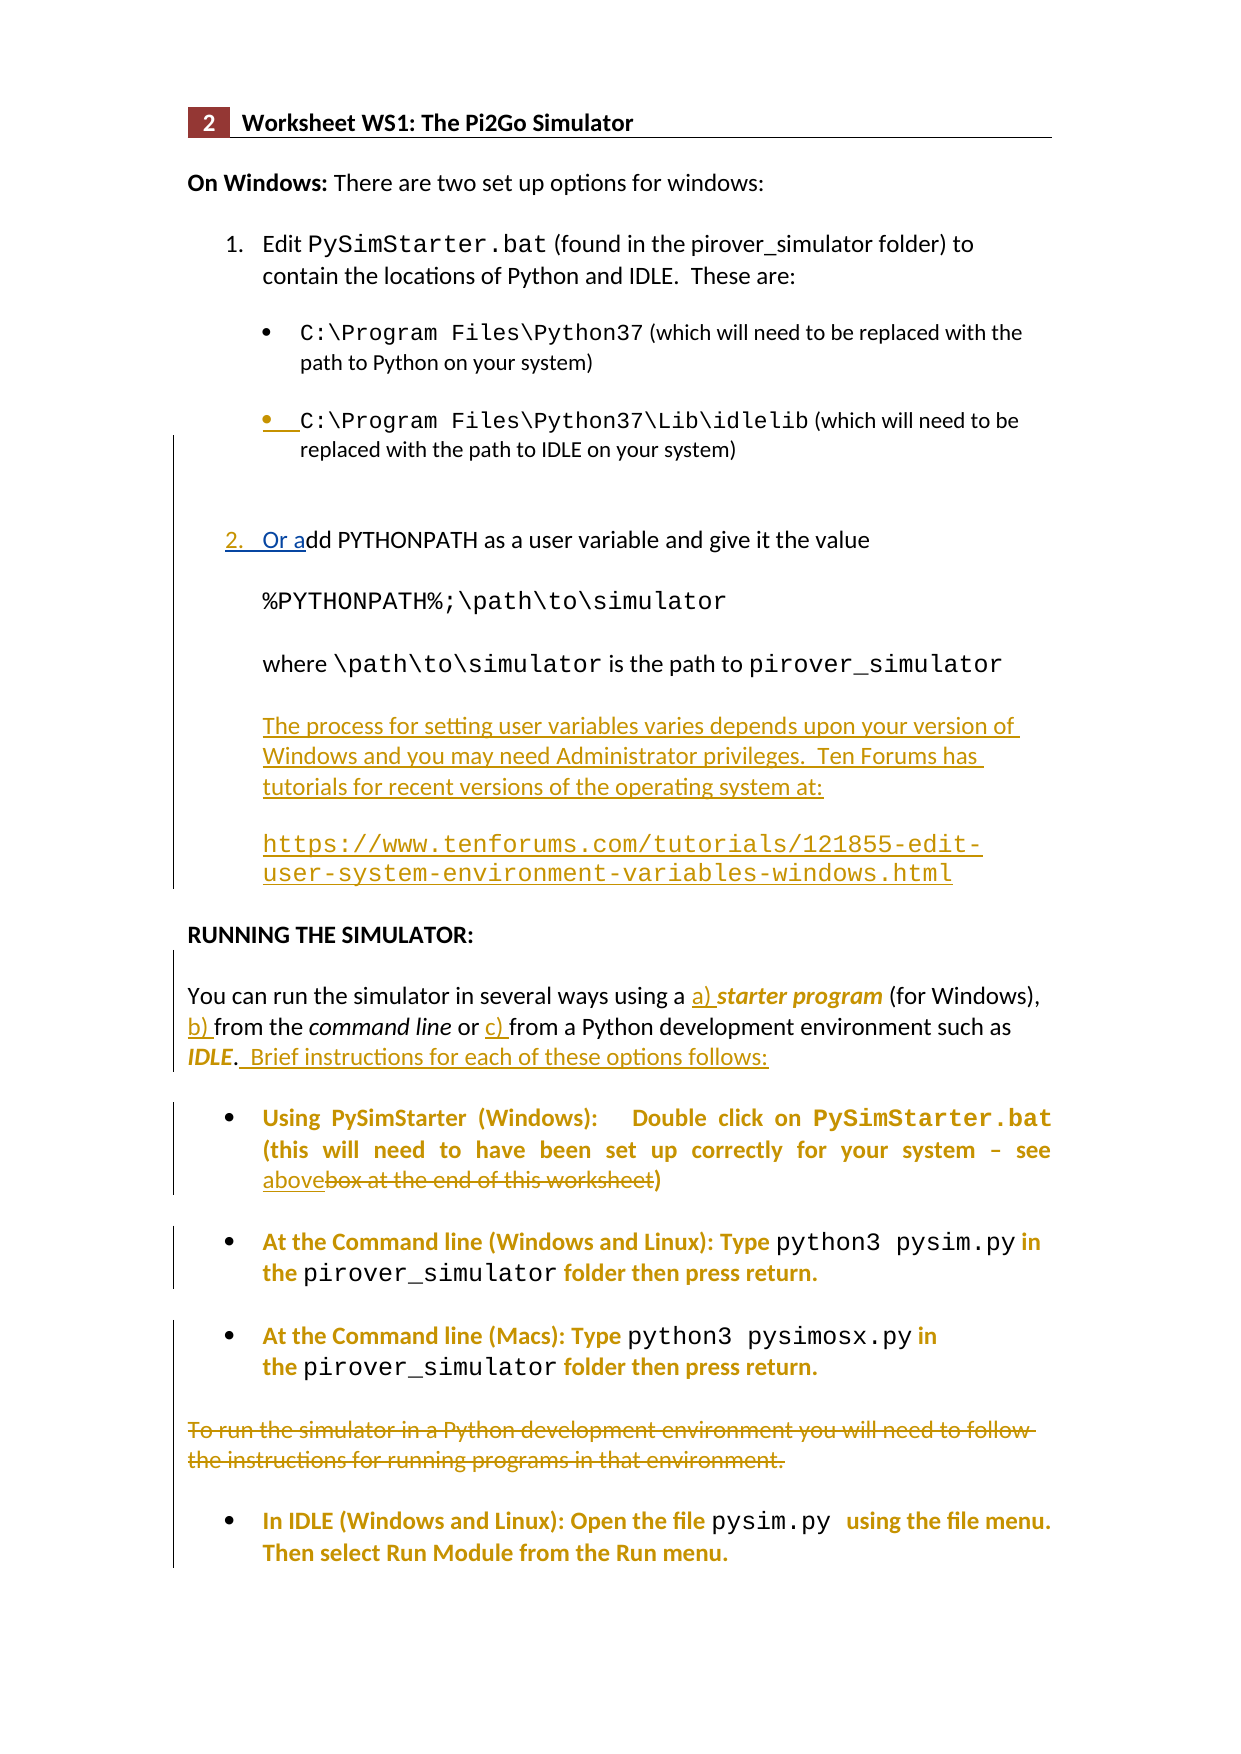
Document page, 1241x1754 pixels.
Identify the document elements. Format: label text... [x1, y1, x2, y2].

list Edit PySimStarter.bat (found in the pirover_simulator folder) to contain the locations of Python and IDLE. These are: [225, 228, 1053, 290]
text RUNNING THE SIMULATOR: [187, 919, 1053, 950]
text You can run the simulator in several ways using a starter program (for Windows), from the command line or from a Python development environment such as IDLE. [187, 980, 1053, 1072]
list where \path\to\simulator is the path to pirover_simulator [262, 648, 1053, 679]
list %PYTHONPATH%;\path\to\simulator [262, 585, 1053, 617]
list At the Command line (Macs): Type python3 pysimosx.py in the pirover_simulator folder then press return. [225, 1320, 1053, 1383]
list Using PySimStarter (Windows): Double click on PySimStarter.bat (this will need to have been set up correctly for your system – see) [225, 1102, 1053, 1195]
list C:\Program Files\Python37\Lib\idlelib (which will need to be replaced with the path to IDLE on your system) [262, 406, 1053, 463]
list dd PYTHONPATH as a user variable and give it the value [225, 524, 1053, 555]
list In IDLE (Windows and Linux): Open the file pysim.py using the file menu. Then select Run Module from the Run menu. [225, 1505, 1053, 1568]
text On Windows: There are two set up options for windows: [187, 167, 1053, 198]
list C:\Program Files\Python37 (which will need to be replaced with the path to Python on your system) [262, 318, 1053, 376]
list At the Command line (Windows and Linux): Type python3 pysim.py in the pirover_simulator folder then press return. [225, 1226, 1053, 1289]
